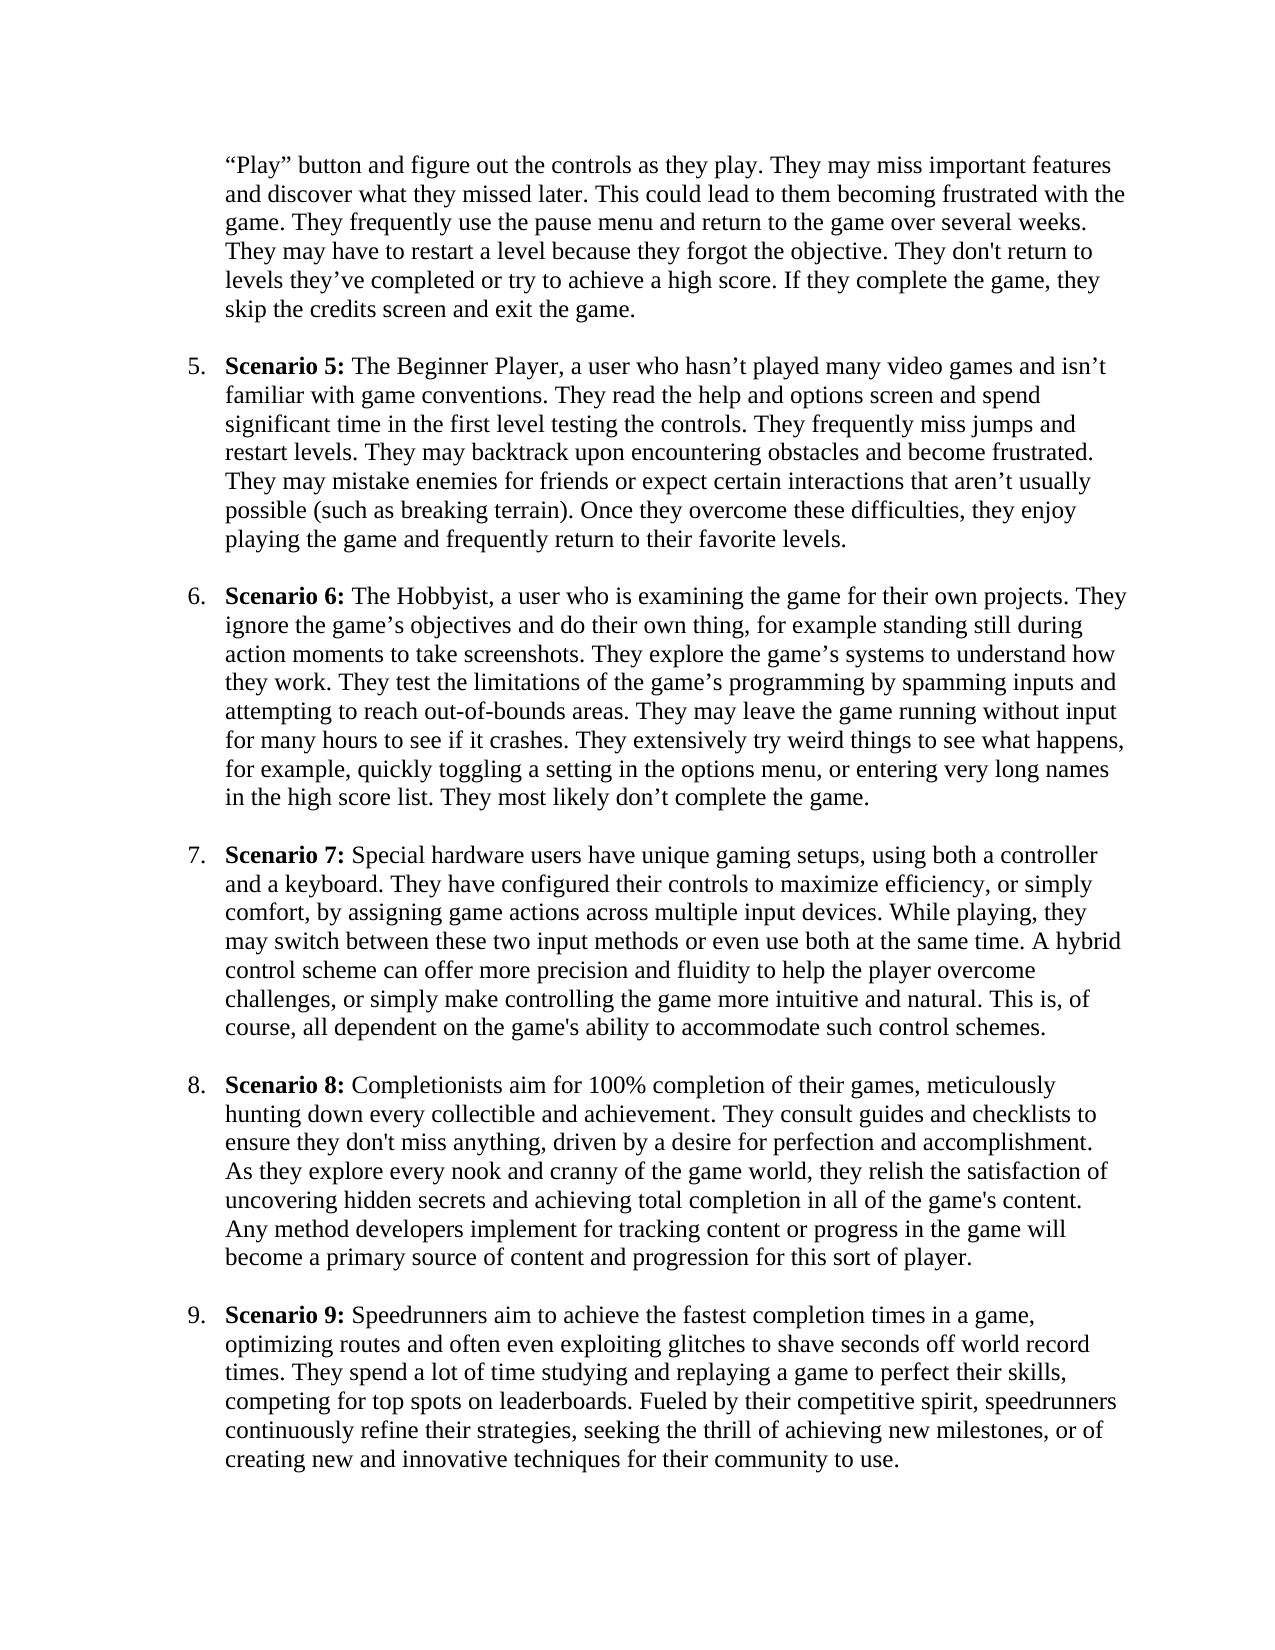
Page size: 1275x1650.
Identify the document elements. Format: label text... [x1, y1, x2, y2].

list Scenario 6: The Hobbyist, a user who is examining the game for their own projects. They ignore the game’s objectives and do their own thing, for example standing still during action moments to take screenshots. They explore the game’s systems to understand how they work. They test the limitations of the game’s programming by spamming inputs and attempting to reach out-of-bounds areas. They may leave the game running without input for many hours to see if it crashes. They extensively try weird things to see what happens, for example, quickly toggling a setting in the options menu, or entering very long names in the high score list. They most likely don’t complete the game. [187, 581, 1127, 811]
list Scenario 5: The Beginner Player, a user who hasn’t played many video games and isn’t familiar with game conventions. They read the help and options screen and spend significant time in the first level testing the controls. They frequently miss jumps and restart levels. They may backtrack upon encountering obstacles and become frustrated. They may mistake enemies for friends or expect certain interactions that aren’t usually possible (such as breaking terrain). Once they overcome these difficulties, they enjoy playing the game and frequently return to their favorite levels. [187, 351, 1127, 552]
list Scenario 9: Speedrunners aim to achieve the fastest completion times in a game, optimizing routes and often even exploiting glitches to shave seconds off world record times. They spend a lot of time studying and replaying a game to perfect their skills, competing for top spots on leaderboards. Fueled by their competitive spirit, speedrunners continuously refine their strategies, seeking the thrill of achieving new milestones, or of creating new and innovative techniques for their community to use. [187, 1300, 1127, 1472]
list Scenario 7: Special hardware users have unique gaming setups, using both a controller and a keyboard. They have configured their controls to maximize efficiency, or simply comfort, by assigning game actions across multiple input devices. While playing, they may switch between these two input methods or even use both at the same time. A hybrid control scheme can offer more precision and fluidity to help the player overcome challenges, or simply make controlling the game more intuitive and natural. This is, of course, all dependent on the game's ability to accommodate such control schemes. [187, 840, 1127, 1041]
list Scenario 8: Completionists aim for 100% completion of their games, meticulously hunting down every collectible and achievement. They consult guides and checklists to ensure they don't miss anything, driven by a desire for perfection and accomplishment. As they explore every nook and cranny of the game world, they relish the satisfaction of uncovering hidden secrets and achieving total completion in all of the game's content. Any method developers implement for tracking content or progress in the game will become a primary source of content and progression for this sort of player. [187, 1070, 1127, 1271]
